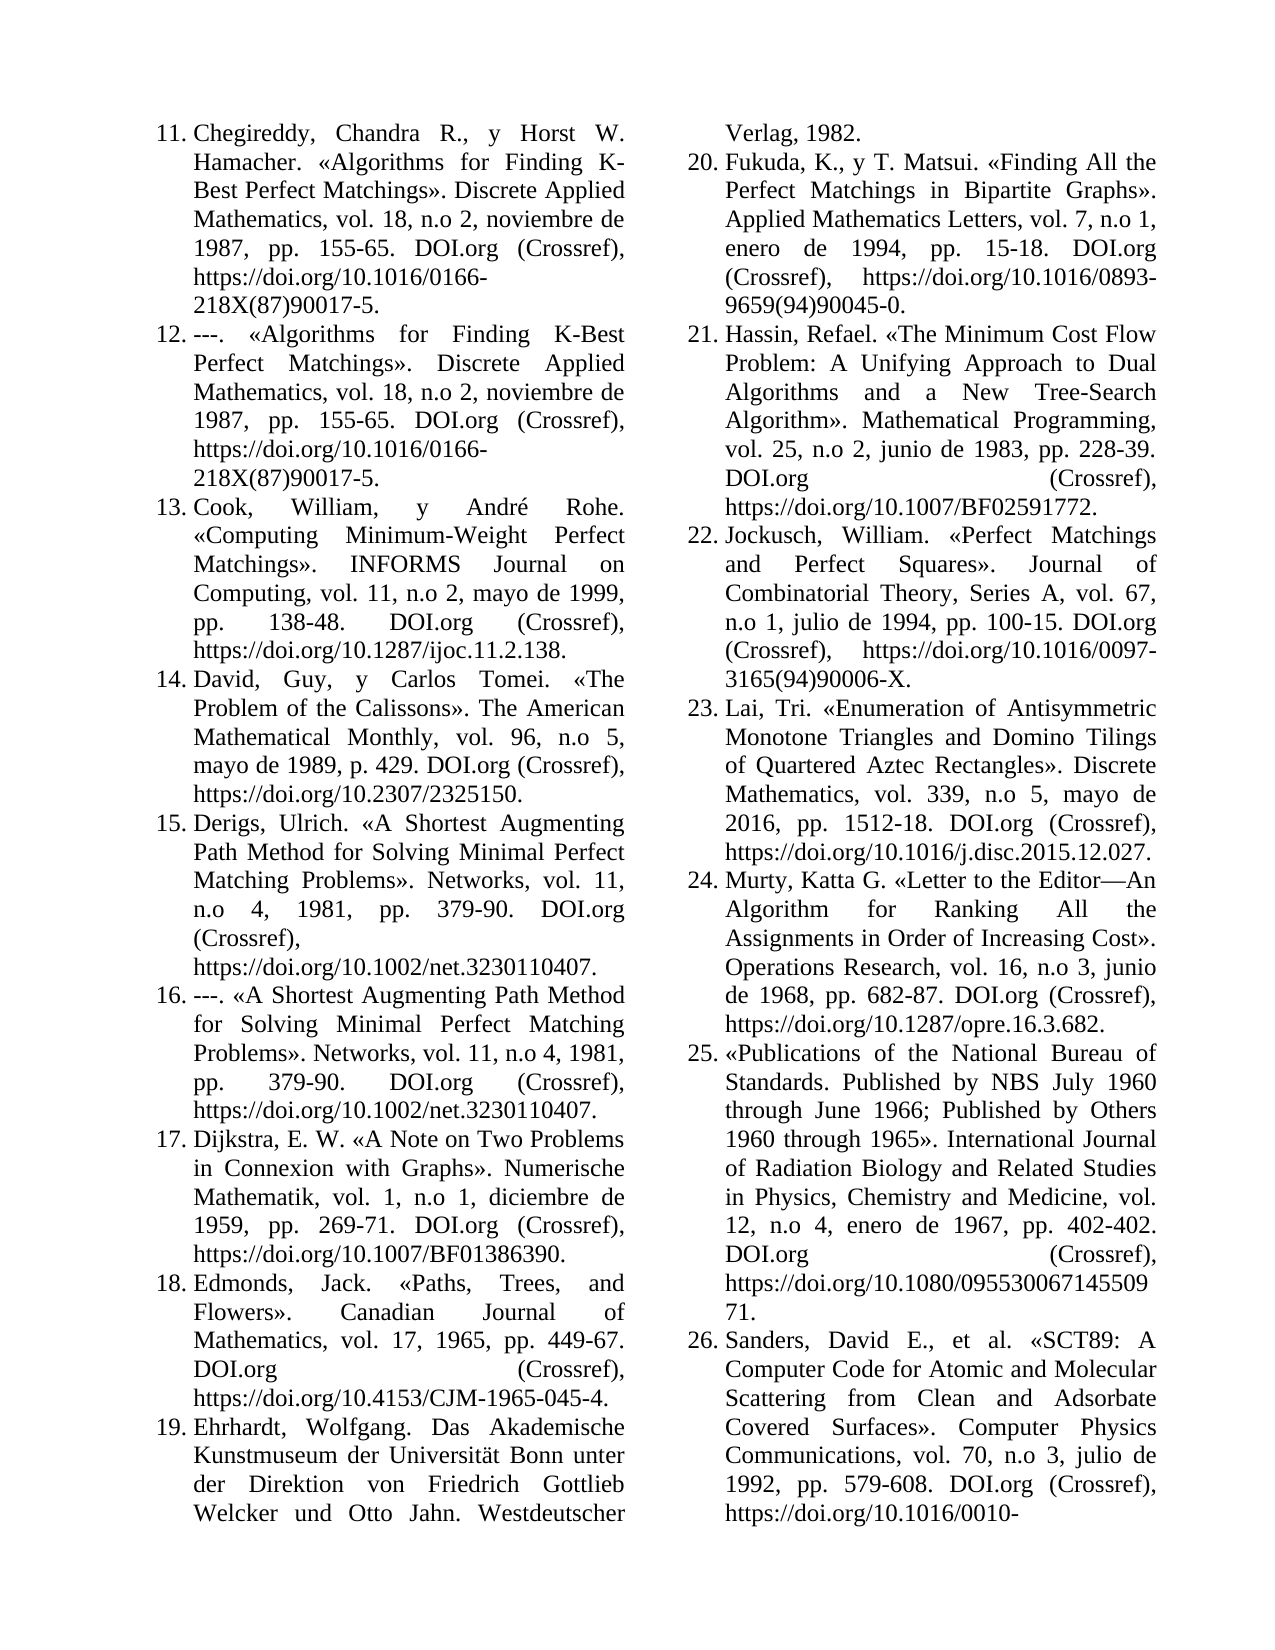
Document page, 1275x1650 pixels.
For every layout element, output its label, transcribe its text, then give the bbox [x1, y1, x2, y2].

list Fukuda, K., y T. Matsui. «Finding All the Perfect Matchings in Bipartite Graphs». Applied Mathematics Letters, vol. 7, n.o 1, enero de 1994, pp. 15-18. DOI.org (Crossref), https://doi.org/10.1016/0893-9659(94)90045-0. [687, 147, 1157, 319]
list Jockusch, William. «Perfect Matchings and Perfect Squares». Journal of Combinatorial Theory, Series A, vol. 67, n.o 1, julio de 1994, pp. 100-15. DOI.org (Crossref), https://doi.org/10.1016/0097-3165(94)90006-X. [687, 521, 1157, 693]
list Ehrhardt, Wolfgang. Das Akademische Kunstmuseum der Universität Bonn unter der Direktion von Friedrich Gottlieb Welcker und Otto Jahn. Westdeutscher Verlag, 1982. [687, 118, 1157, 147]
list David, Guy, y Carlos Tomei. «The Problem of the Calissons». The American Mathematical Monthly, vol. 96, n.o 5, mayo de 1989, p. 429. DOI.org (Crossref), https://doi.org/10.2307/2325150. [156, 664, 625, 808]
list Cook, William, y André Rohe. «Computing Minimum-Weight Perfect Matchings». INFORMS Journal on Computing, vol. 11, n.o 2, mayo de 1999, pp. 138-48. DOI.org (Crossref), https://doi.org/10.1287/ijoc.11.2.138. [156, 492, 625, 664]
list Hassin, Refael. «The Minimum Cost Flow Problem: A Unifying Approach to Dual Algorithms and a New Tree-Search Algorithm». Mathematical Programming, vol. 25, n.o 2, junio de 1983, pp. 228-39. DOI.org (Crossref), https://doi.org/10.1007/BF02591772. [687, 319, 1157, 521]
list Ehrhardt, Wolfgang. Das Akademische Kunstmuseum der Universität Bonn unter der Direktion von Friedrich Gottlieb Welcker und Otto Jahn. Westdeutscher Verlag, 1982. [156, 1412, 625, 1527]
list Murty, Katta G. «Letter to the Editor—An Algorithm for Ranking All the Assignments in Order of Increasing Cost». Operations Research, vol. 16, n.o 3, junio de 1968, pp. 682-87. DOI.org (Crossref), https://doi.org/10.1287/opre.16.3.682. [687, 866, 1157, 1038]
list Edmonds, Jack. «Paths, Trees, and Flowers». Canadian Journal of Mathematics, vol. 17, 1965, pp. 449-67. DOI.org (Crossref), https://doi.org/10.4153/CJM-1965-045-4. [156, 1268, 625, 1412]
list Derigs, Ulrich. «A Shortest Augmenting Path Method for Solving Minimal Perfect Matching Problems». Networks, vol. 11, n.o 4, 1981, pp. 379-90. DOI.org (Crossref), https://doi.org/10.1002/net.3230110407. [156, 808, 625, 981]
list Dijkstra, E. W. «A Note on Two Problems in Connexion with Graphs». Numerische Mathematik, vol. 1, n.o 1, diciembre de 1959, pp. 269-71. DOI.org (Crossref), https://doi.org/10.1007/BF01386390. [156, 1124, 625, 1268]
list ---. «Algorithms for Finding K-Best Perfect Matchings». Discrete Applied Mathematics, vol. 18, n.o 2, noviembre de 1987, pp. 155-65. DOI.org (Crossref), https://doi.org/10.1016/0166-218X(87)90017-5. [156, 319, 625, 492]
list Chegireddy, Chandra R., y Horst W. Hamacher. «Algorithms for Finding K-Best Perfect Matchings». Discrete Applied Mathematics, vol. 18, n.o 2, noviembre de 1987, pp. 155-65. DOI.org (Crossref), https://doi.org/10.1016/0166-218X(87)90017-5. [156, 118, 625, 319]
list ---. «A Shortest Augmenting Path Method for Solving Minimal Perfect Matching Problems». Networks, vol. 11, n.o 4, 1981, pp. 379-90. DOI.org (Crossref), https://doi.org/10.1002/net.3230110407. [156, 981, 625, 1124]
list Lai, Tri. «Enumeration of Antisymmetric Monotone Triangles and Domino Tilings of Quartered Aztec Rectangles». Discrete Mathematics, vol. 339, n.o 5, mayo de 2016, pp. 1512-18. DOI.org (Crossref), https://doi.org/10.1016/j.disc.2015.12.027. [687, 693, 1157, 866]
list «Publications of the National Bureau of Standards. Published by NBS July 1960 through June 1966; Published by Others 1960 through 1965». International Journal of Radiation Biology and Related Studies in Physics, Chemistry and Medicine, vol. 12, n.o 4, enero de 1967, pp. 402-402. DOI.org (Crossref), https://doi.org/10.1080/09553006714550971. [687, 1038, 1157, 1326]
